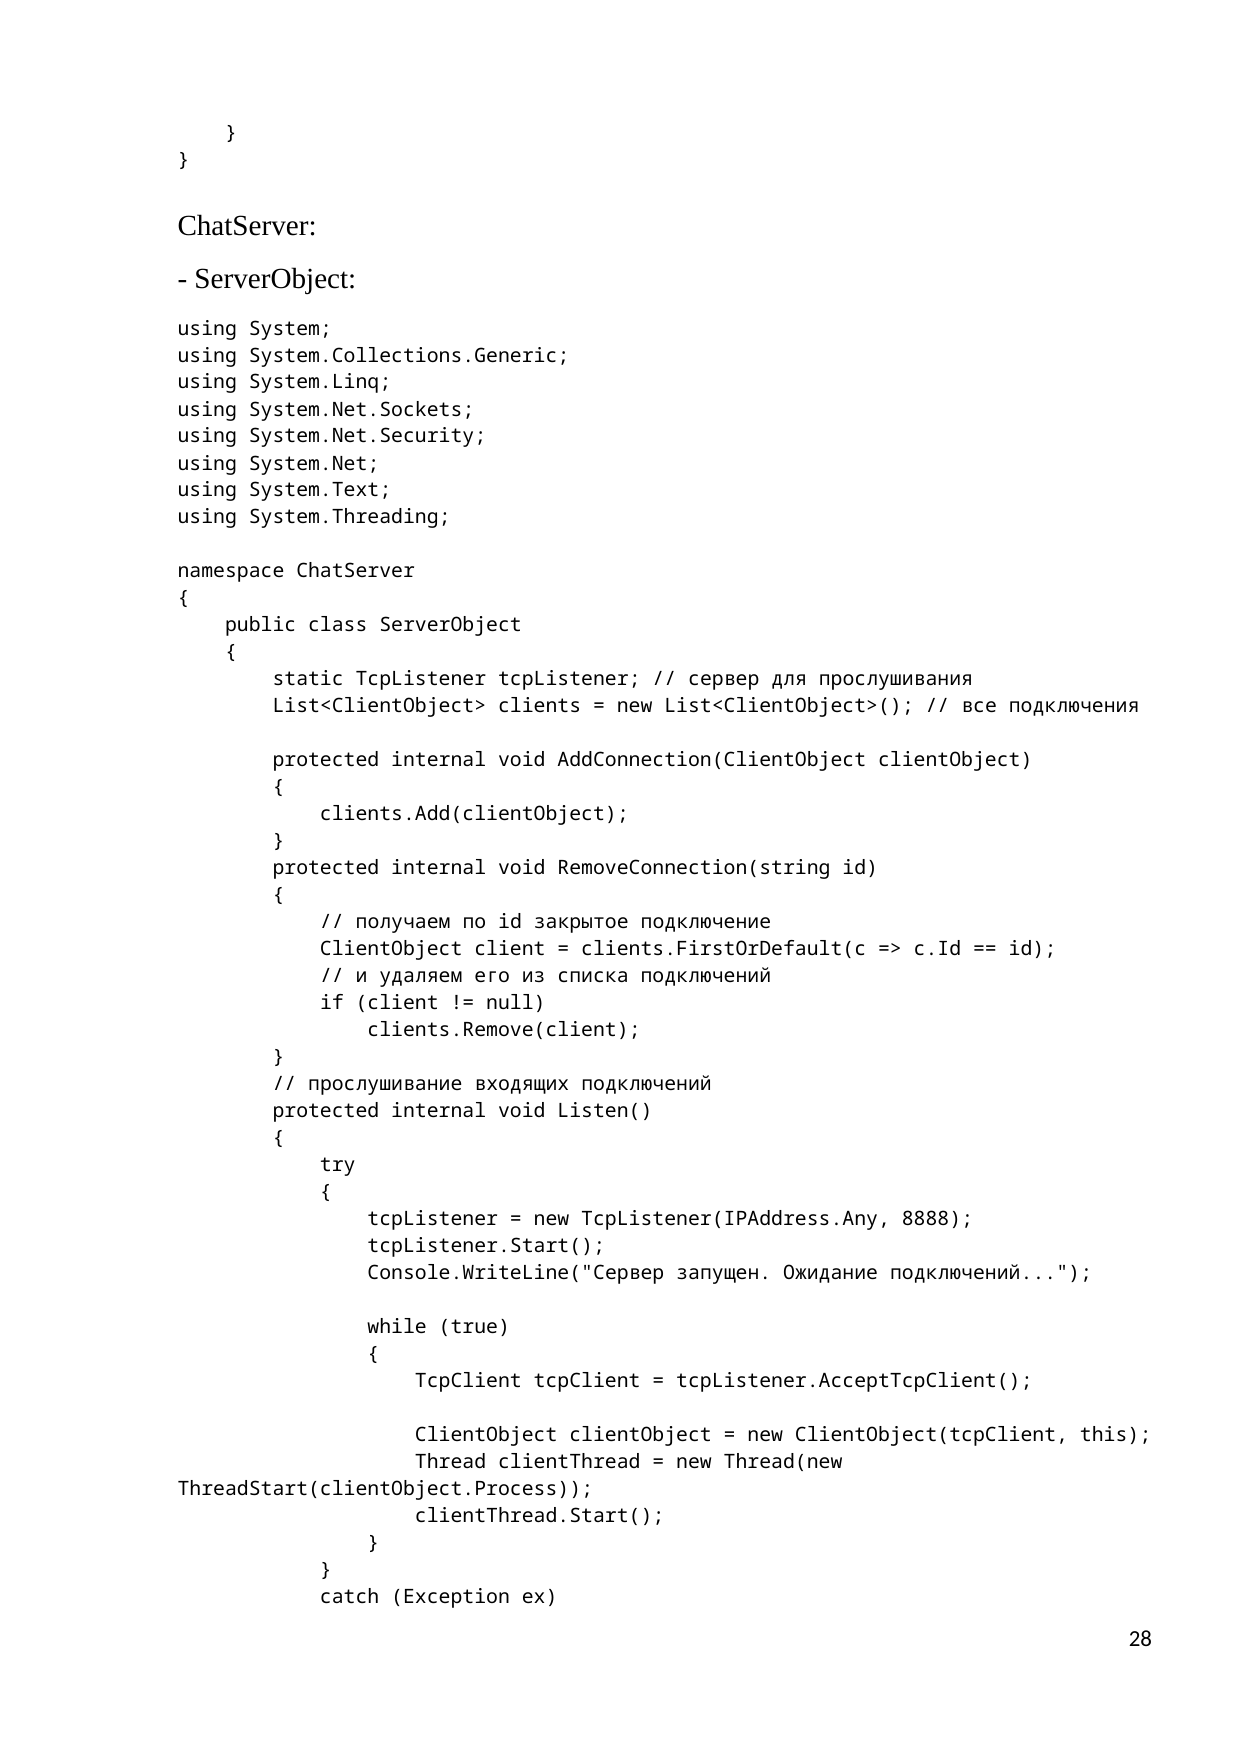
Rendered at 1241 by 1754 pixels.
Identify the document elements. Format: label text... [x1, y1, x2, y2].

text clients.Add(clientObject); [177, 799, 1152, 826]
text } [177, 1555, 1152, 1582]
text { [177, 1177, 1152, 1204]
text Thread clientThread = new Thread(new ThreadStart(clientObject.Process)); [177, 1447, 1152, 1501]
text clientThread.Start(); [177, 1501, 1152, 1528]
text - ServerObject: [177, 261, 1152, 294]
text // получаем по id закрытое подключение [177, 907, 1152, 934]
text if (client != null) [177, 988, 1152, 1015]
text } [177, 826, 1152, 853]
text { [177, 584, 1152, 611]
text using System.Threading; [177, 503, 1152, 530]
text Console.WriteLine("Сервер запущен. Ожидание подключений..."); [177, 1258, 1152, 1285]
text static TcpListener tcpListener; // сервер для прослушивания [177, 664, 1152, 692]
text using System.Linq; [177, 368, 1152, 395]
text protected internal void AddConnection(ClientObject clientObject) [177, 746, 1152, 772]
text catch (Exception ex) [177, 1582, 1152, 1609]
text using System; [177, 314, 1152, 341]
text ChatServer: [177, 208, 1152, 242]
text } [177, 1042, 1152, 1069]
text protected internal void Listen() [177, 1096, 1152, 1123]
text using System.Net.Security; [177, 422, 1152, 449]
text { [177, 1339, 1152, 1366]
text tcpListener.Start(); [177, 1231, 1152, 1258]
text using System.Net.Sockets; [177, 395, 1152, 422]
text try [177, 1150, 1152, 1177]
text { [177, 638, 1152, 664]
text } [177, 145, 1152, 172]
text List<ClientObject> clients = new List<ClientObject>(); // все подключения [177, 692, 1152, 718]
text ClientObject client = clients.FirstOrDefault(c => c.Id == id); [177, 934, 1152, 961]
text public class ServerObject [177, 611, 1152, 638]
text tcpListener = new TcpListener(IPAddress.Any, 8888); [177, 1204, 1152, 1231]
text { [177, 772, 1152, 799]
text TcpClient tcpClient = tcpListener.AcceptTcpClient(); [177, 1366, 1152, 1393]
text using System.Collections.Generic; [177, 341, 1152, 368]
text using System.Net; [177, 449, 1152, 476]
text } [177, 118, 1152, 145]
text { [177, 1123, 1152, 1150]
text using System.Text; [177, 476, 1152, 503]
text clients.Remove(client); [177, 1015, 1152, 1042]
text // прослушивание входящих подключений [177, 1069, 1152, 1096]
text ClientObject clientObject = new ClientObject(tcpClient, this); [177, 1420, 1152, 1447]
text namespace ChatServer [177, 557, 1152, 584]
text while (true) [177, 1312, 1152, 1339]
text } [177, 1528, 1152, 1555]
text { [177, 880, 1152, 907]
text protected internal void RemoveConnection(string id) [177, 853, 1152, 880]
text // и удаляем его из списка подключений [177, 961, 1152, 988]
